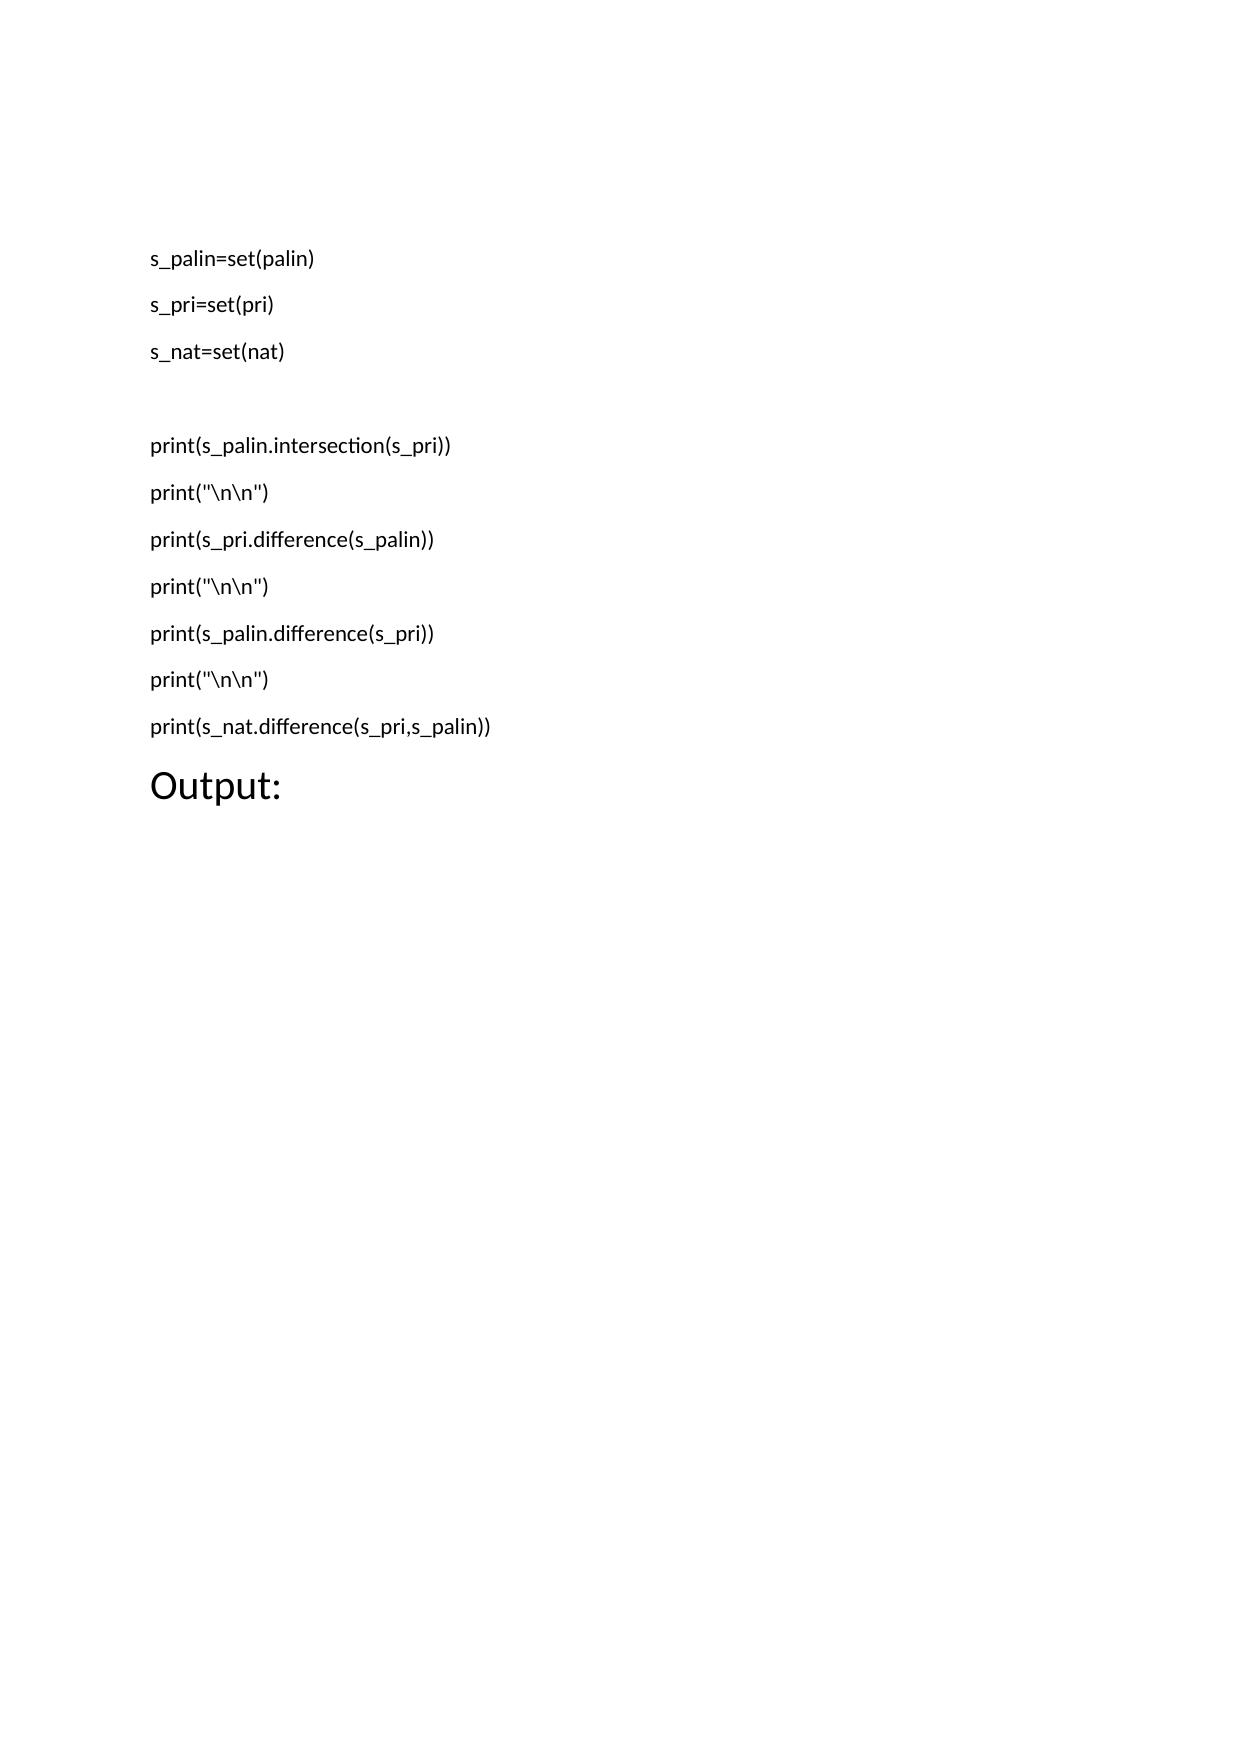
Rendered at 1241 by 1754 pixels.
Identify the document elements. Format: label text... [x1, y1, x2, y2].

text print("\n\n") [150, 572, 1090, 600]
text print("\n\n") [150, 666, 1090, 694]
text print(s_nat.difference(s_pri,s_palin)) [150, 712, 1090, 741]
text print(s_pri.difference(s_palin)) [150, 525, 1090, 553]
text print(s_palin.intersection(s_pri)) [150, 431, 1090, 459]
text s_palin=set(palin) [150, 244, 1090, 272]
text Output: [150, 759, 1090, 810]
text s_nat=set(nat) [150, 337, 1090, 366]
text s_pri=set(pri) [150, 291, 1090, 319]
text print("\n\n") [150, 478, 1090, 506]
text print(s_palin.difference(s_pri)) [150, 619, 1090, 647]
